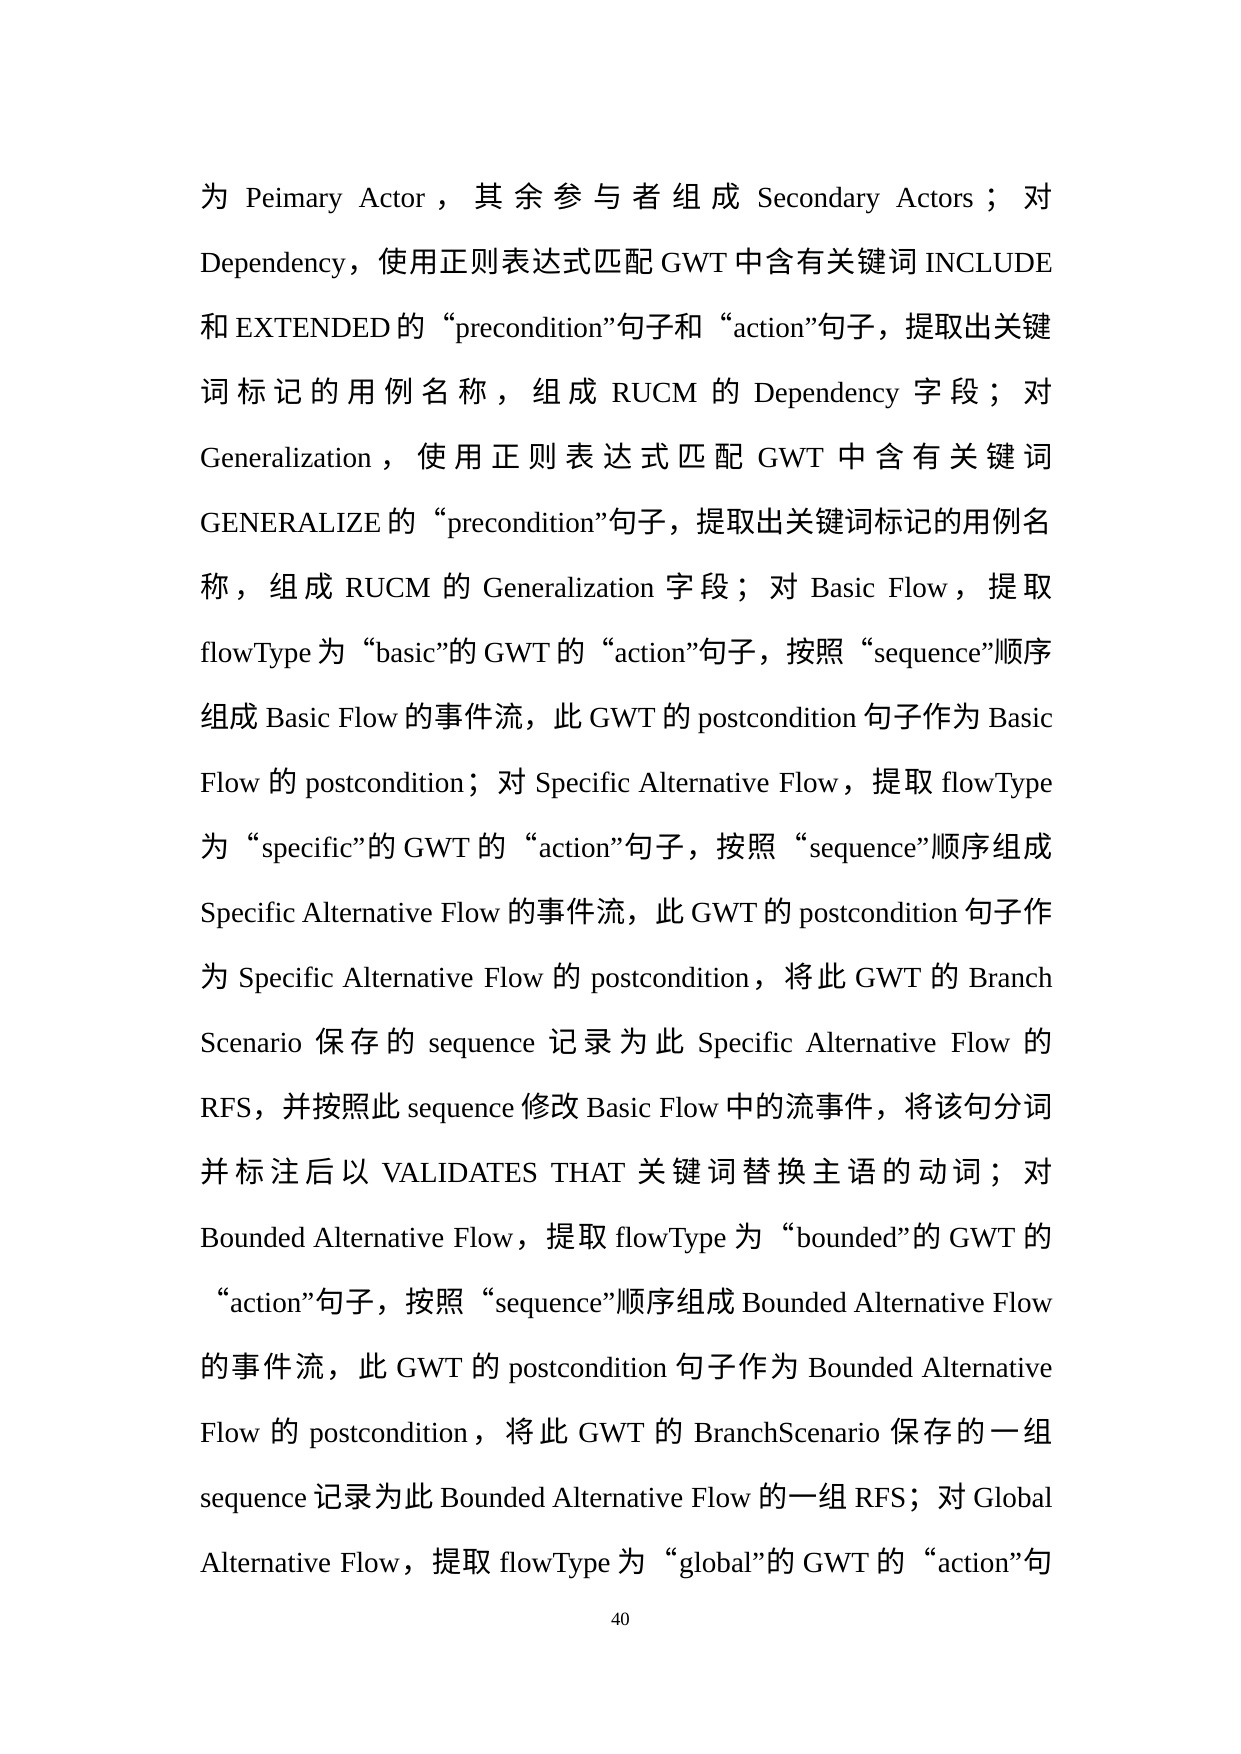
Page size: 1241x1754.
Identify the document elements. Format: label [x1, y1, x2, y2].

text [200, 162, 1053, 1592]
